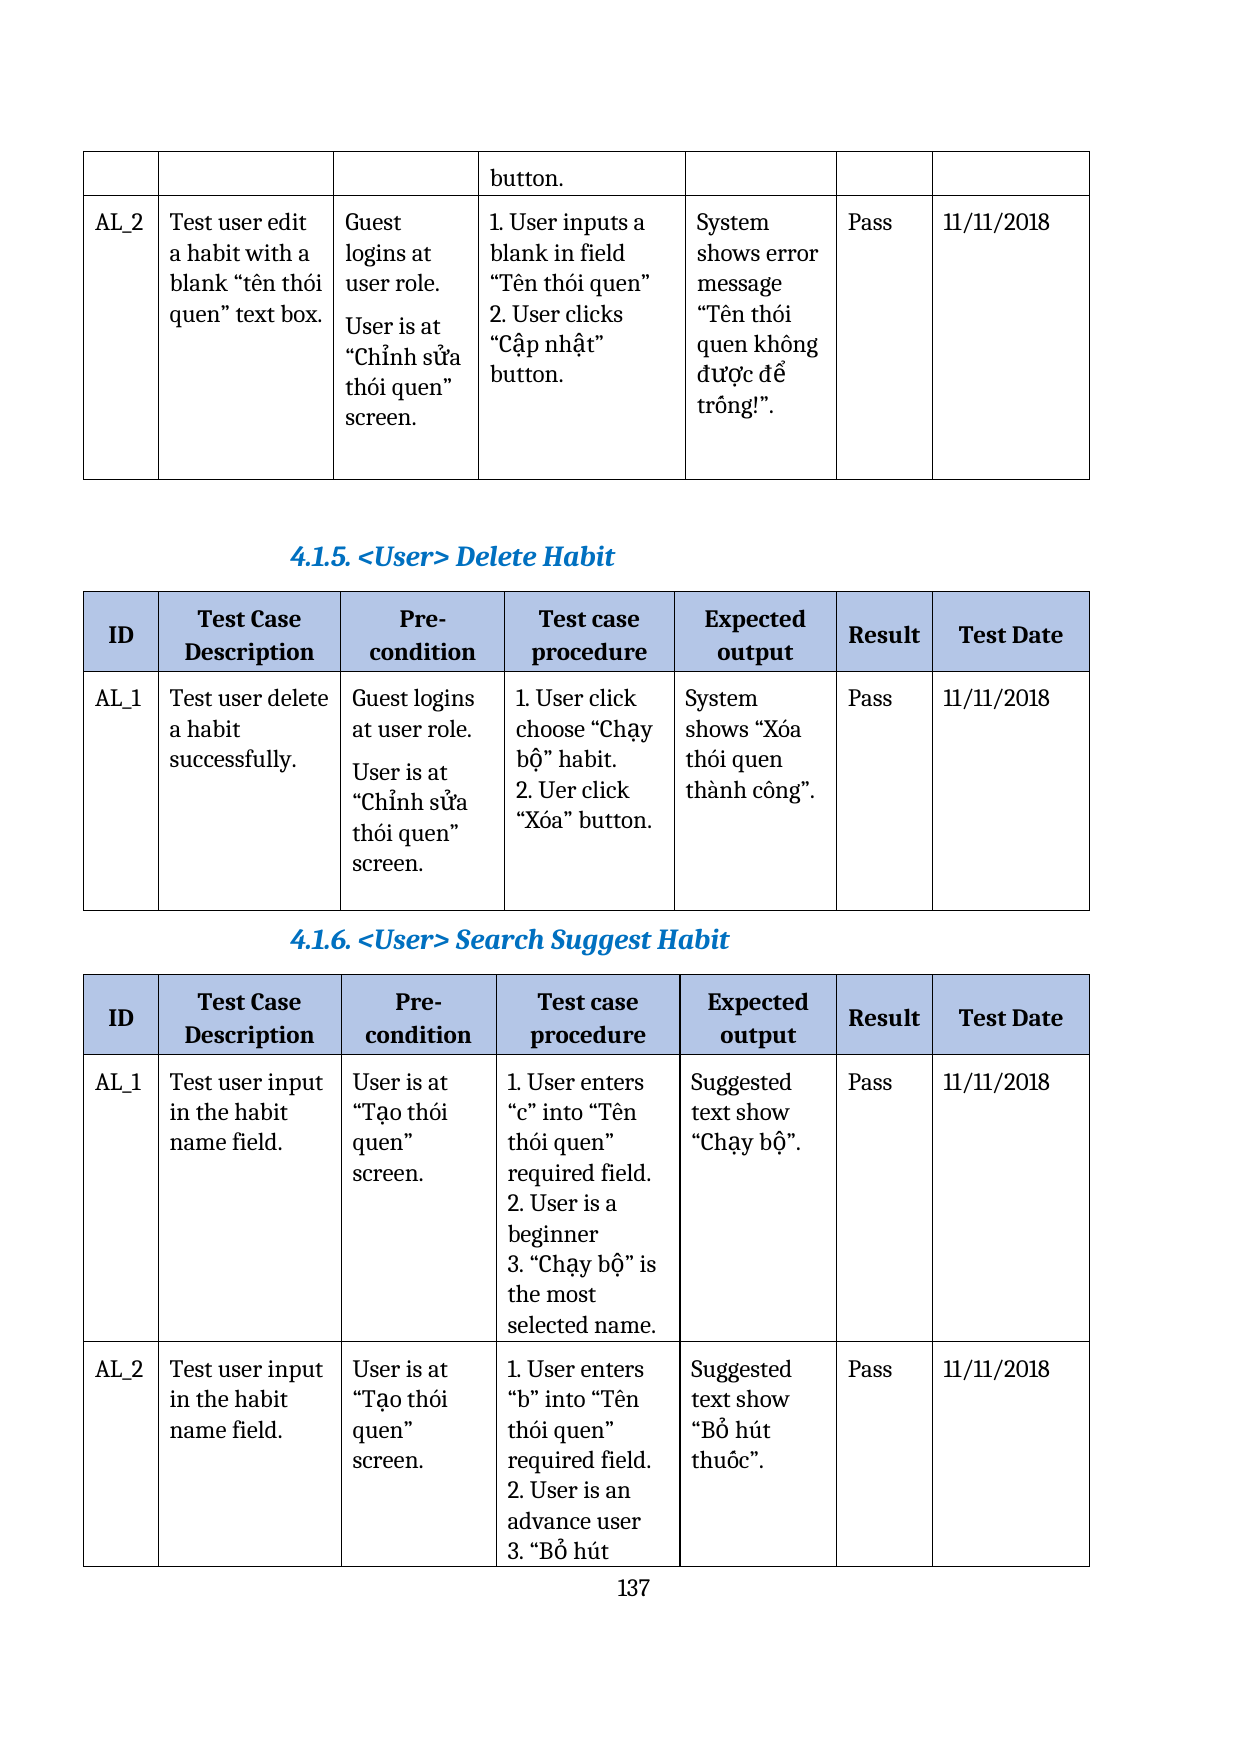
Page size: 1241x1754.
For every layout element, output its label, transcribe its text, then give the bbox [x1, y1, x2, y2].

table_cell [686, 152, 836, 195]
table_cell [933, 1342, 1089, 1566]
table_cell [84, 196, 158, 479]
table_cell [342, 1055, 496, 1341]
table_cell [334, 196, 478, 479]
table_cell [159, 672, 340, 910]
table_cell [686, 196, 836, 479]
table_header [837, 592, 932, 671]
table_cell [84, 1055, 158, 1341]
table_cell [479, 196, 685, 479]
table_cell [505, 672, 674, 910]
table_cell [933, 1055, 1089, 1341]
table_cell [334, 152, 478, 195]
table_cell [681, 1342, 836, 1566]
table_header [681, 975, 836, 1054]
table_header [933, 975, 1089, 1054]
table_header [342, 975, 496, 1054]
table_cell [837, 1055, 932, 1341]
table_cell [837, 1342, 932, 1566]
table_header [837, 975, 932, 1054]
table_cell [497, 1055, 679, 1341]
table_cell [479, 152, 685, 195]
list <User> Delete Habit [290, 540, 1090, 574]
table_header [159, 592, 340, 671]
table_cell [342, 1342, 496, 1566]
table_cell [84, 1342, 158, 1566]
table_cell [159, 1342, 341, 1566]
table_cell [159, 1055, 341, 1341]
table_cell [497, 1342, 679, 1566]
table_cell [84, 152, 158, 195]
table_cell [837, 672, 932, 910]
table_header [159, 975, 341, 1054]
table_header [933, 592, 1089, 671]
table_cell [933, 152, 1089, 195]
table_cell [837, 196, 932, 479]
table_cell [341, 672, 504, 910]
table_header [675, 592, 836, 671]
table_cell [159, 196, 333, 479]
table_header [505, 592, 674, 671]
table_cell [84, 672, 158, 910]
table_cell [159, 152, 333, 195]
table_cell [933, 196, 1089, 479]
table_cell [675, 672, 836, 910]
list <User> Search Suggest Habit [290, 923, 1090, 957]
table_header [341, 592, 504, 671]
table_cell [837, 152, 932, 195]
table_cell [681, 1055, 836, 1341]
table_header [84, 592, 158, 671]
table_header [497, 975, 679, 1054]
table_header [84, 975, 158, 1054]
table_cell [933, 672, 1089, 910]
